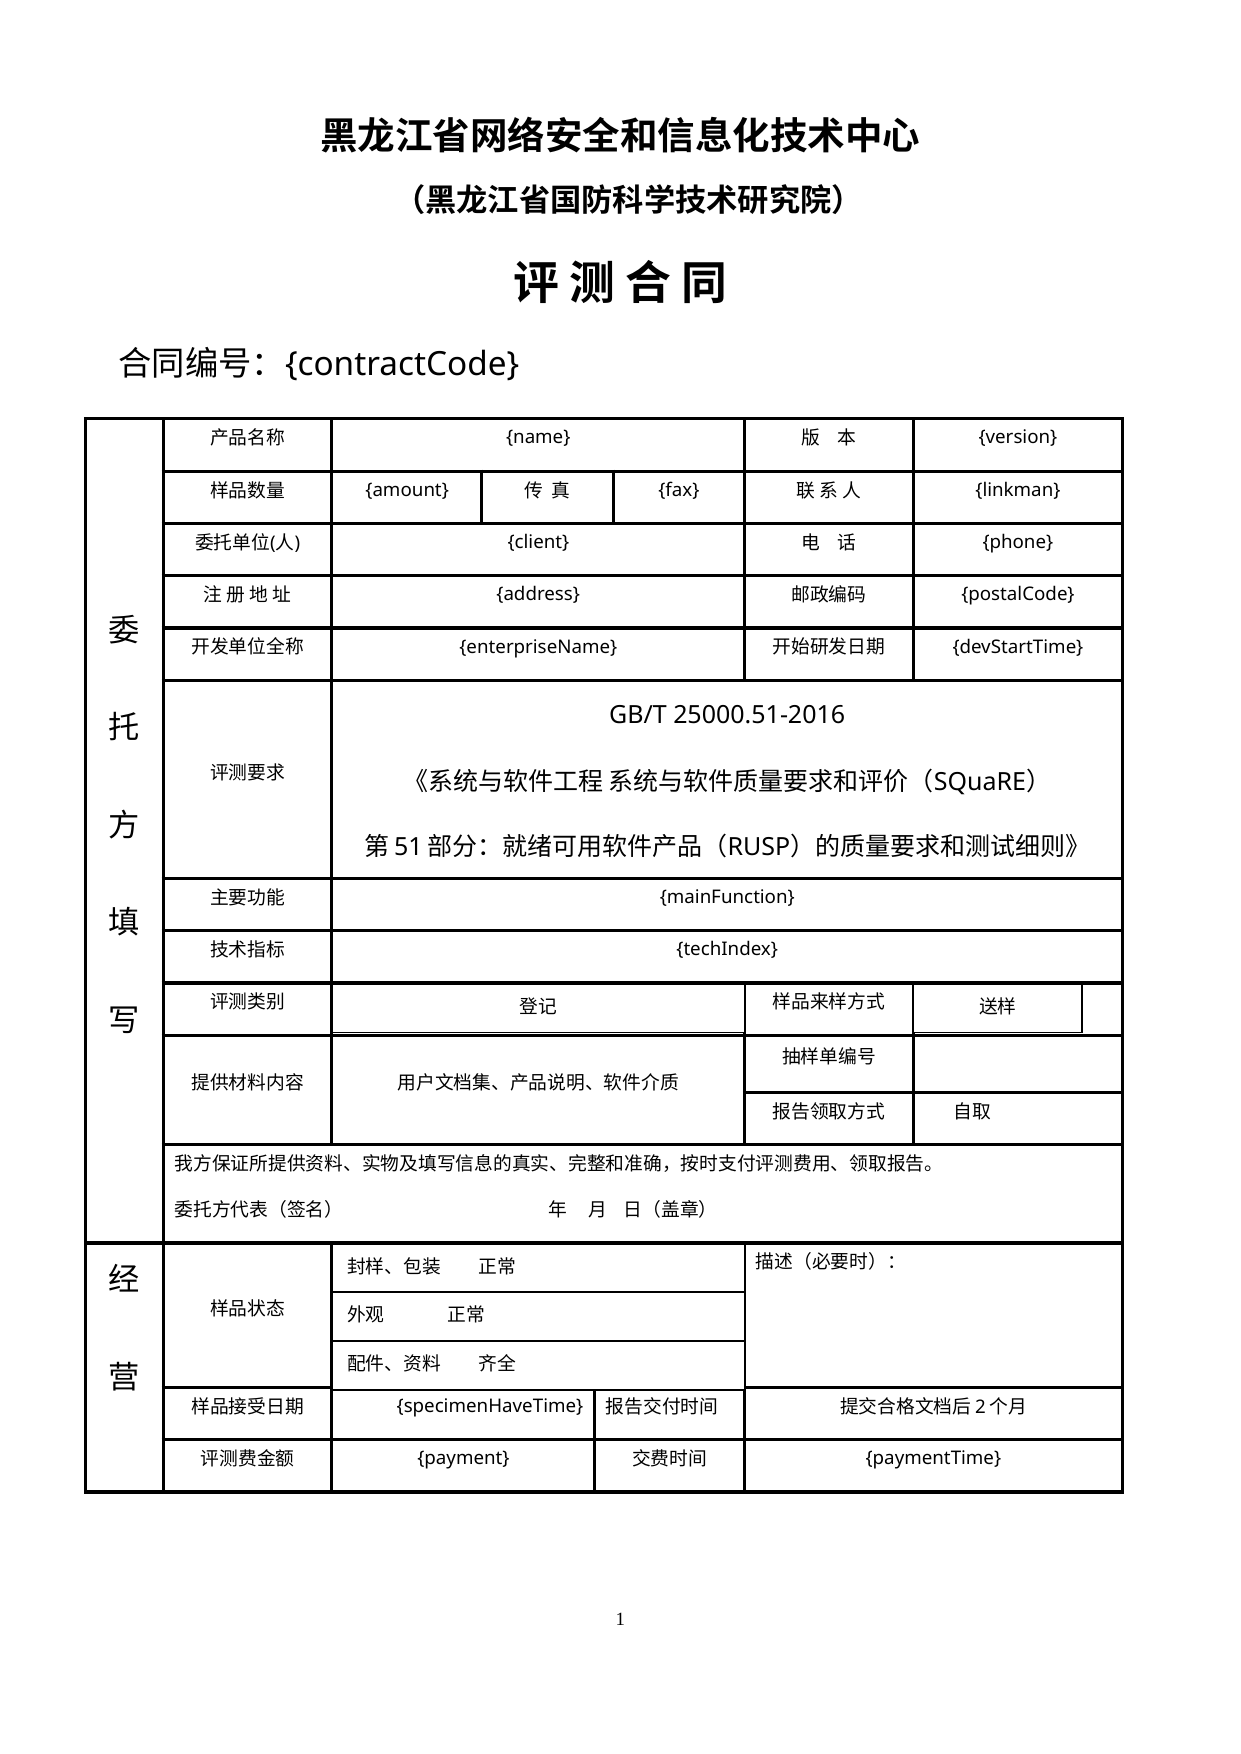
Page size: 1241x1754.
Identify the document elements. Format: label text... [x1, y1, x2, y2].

table_header 委托方填写 [87, 420, 162, 1241]
table_cell 经营管理部填写 [87, 1245, 162, 1490]
table_cell 开发单位全称 [165, 630, 330, 679]
table_cell GB/T 25000.51-2016 《系统与软件工程 系统与软件质量要求和评价（SQuaRE） 第51部分：就绪可用软件产品（RUSP）的质量要求和测试细则》 [333, 682, 1121, 877]
table_cell {fax} [615, 473, 743, 522]
table_cell 用户文档集、产品说明、软件介质 [333, 1037, 743, 1143]
table_cell {address} [333, 577, 743, 626]
table_cell 自取 [915, 1094, 1121, 1143]
table_cell 评测类别 [165, 985, 330, 1034]
table_cell {mainFunction} [333, 880, 1121, 929]
table_cell 联 系 人 [746, 473, 912, 522]
table_cell {linkman} [915, 473, 1121, 522]
table_cell 技术指标 [165, 932, 330, 981]
table_cell 我方保证所提供资料、实物及填写信息的真实、完整和准确，按时支付评测费用、领取报告。 委托方代表（签名） 年 月 日（盖章） [165, 1146, 1121, 1241]
table_cell {amount} [333, 473, 480, 522]
table_cell {techIndex} [333, 932, 1121, 981]
subtitle 黑龙江省网络安全和信息化技术中心 [118, 101, 1122, 166]
table_cell [915, 985, 1121, 1034]
table_cell 交费时间 [596, 1441, 743, 1490]
table_cell 主要功能 [165, 880, 330, 929]
table_cell {paymentTime} [746, 1441, 1121, 1490]
text （黑龙江省国防科学技术研究院） [118, 166, 1122, 231]
table_cell 委托单位(人) [165, 525, 330, 574]
table_cell 注 册 地 址 [165, 577, 330, 626]
table_cell 评测要求 [165, 682, 330, 877]
table_cell 样品来样方式 [746, 985, 912, 1034]
table_header 版 本 [746, 420, 912, 469]
table_cell 报告交付时间 [596, 1391, 743, 1438]
table_cell {postalCode} [915, 577, 1121, 626]
table_cell 样品状态 [165, 1245, 330, 1386]
table_cell 电 话 [746, 525, 912, 574]
table_cell 样品接受日期 [165, 1389, 330, 1438]
table_cell 报告领取方式 [746, 1094, 912, 1143]
table_cell 样品数量 [165, 473, 330, 522]
table_cell 抽样单编号 [746, 1037, 912, 1091]
table_cell 提交合格文档后2个月 [746, 1389, 1121, 1438]
table_cell {phone} [915, 525, 1121, 574]
text 评 测 合 同 [118, 231, 1122, 328]
table_header {name} [333, 420, 743, 469]
table_cell 开始研发日期 [746, 630, 912, 679]
table_cell 提供材料内容 [165, 1037, 330, 1143]
table_cell [915, 1037, 1121, 1091]
table_cell {specimenHaveTime} [333, 1391, 593, 1438]
table_cell 描述（必要时）： [746, 1245, 1121, 1386]
table_header {version} [915, 420, 1121, 469]
table_header 产品名称 [165, 420, 330, 469]
table_cell 传 真 [483, 473, 612, 522]
table_cell {devStartTime} [915, 630, 1121, 679]
table_cell {payment} [333, 1441, 593, 1490]
table_cell {enterpriseName} [333, 630, 743, 679]
text 合同编号：{contractCode} [118, 328, 1122, 393]
table_cell {client} [333, 525, 743, 574]
table_cell 评测费金额 [165, 1441, 330, 1490]
table_cell 邮政编码 [746, 577, 912, 626]
